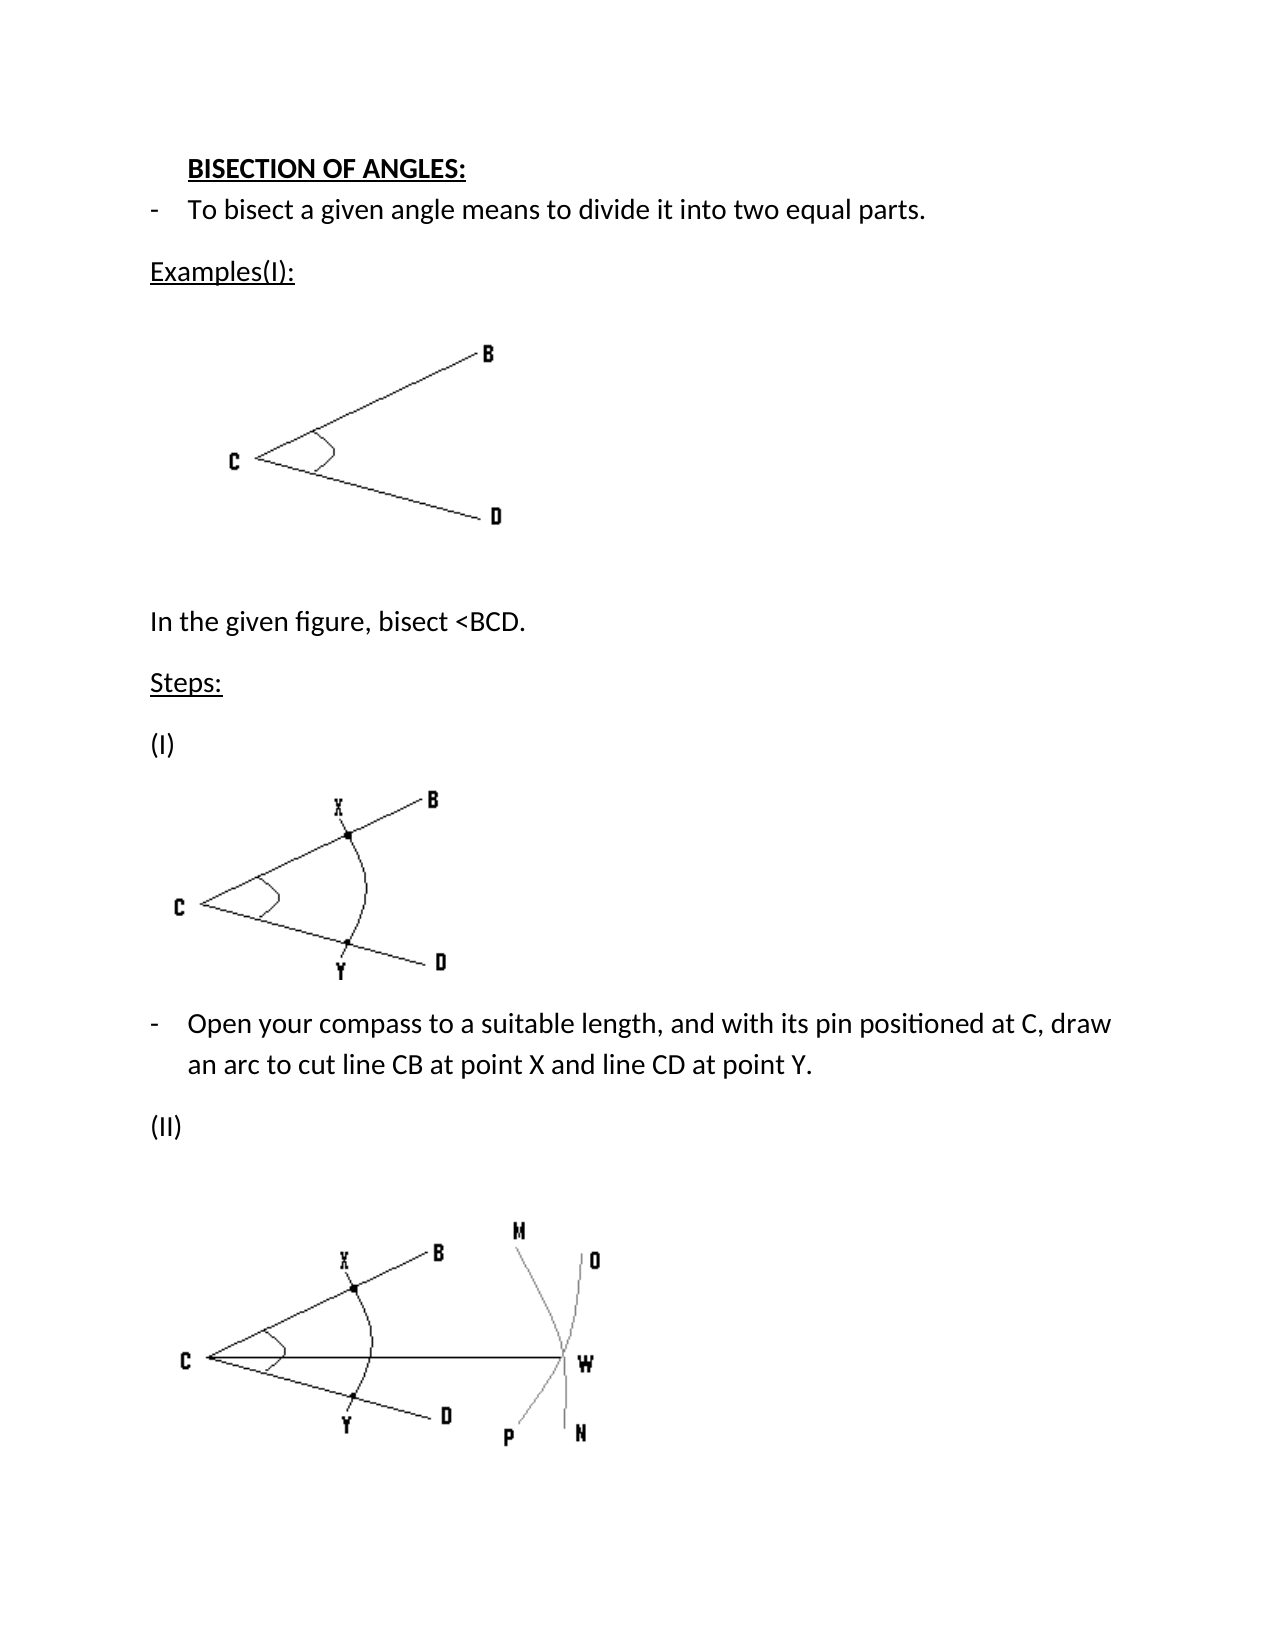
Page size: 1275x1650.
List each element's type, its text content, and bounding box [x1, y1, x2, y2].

list To bisect a given angle means to divide it into two equal parts. [150, 191, 1125, 227]
text Steps: [150, 664, 1125, 700]
text Examples(I): [150, 253, 1125, 288]
picture [150, 788, 482, 980]
picture [150, 1169, 639, 1473]
text (II) [150, 1108, 1125, 1143]
list Open your compass to a suitable length, and with its pin positioned at C, draw an arc to cut line CB at point X and line CD at point Y. [150, 1005, 1125, 1082]
list BISECTION OF ANGLES: [187, 150, 1125, 186]
picture [150, 314, 564, 578]
text In the given figure, bisect <BCD. [150, 603, 1125, 638]
text (I) [150, 726, 1125, 762]
